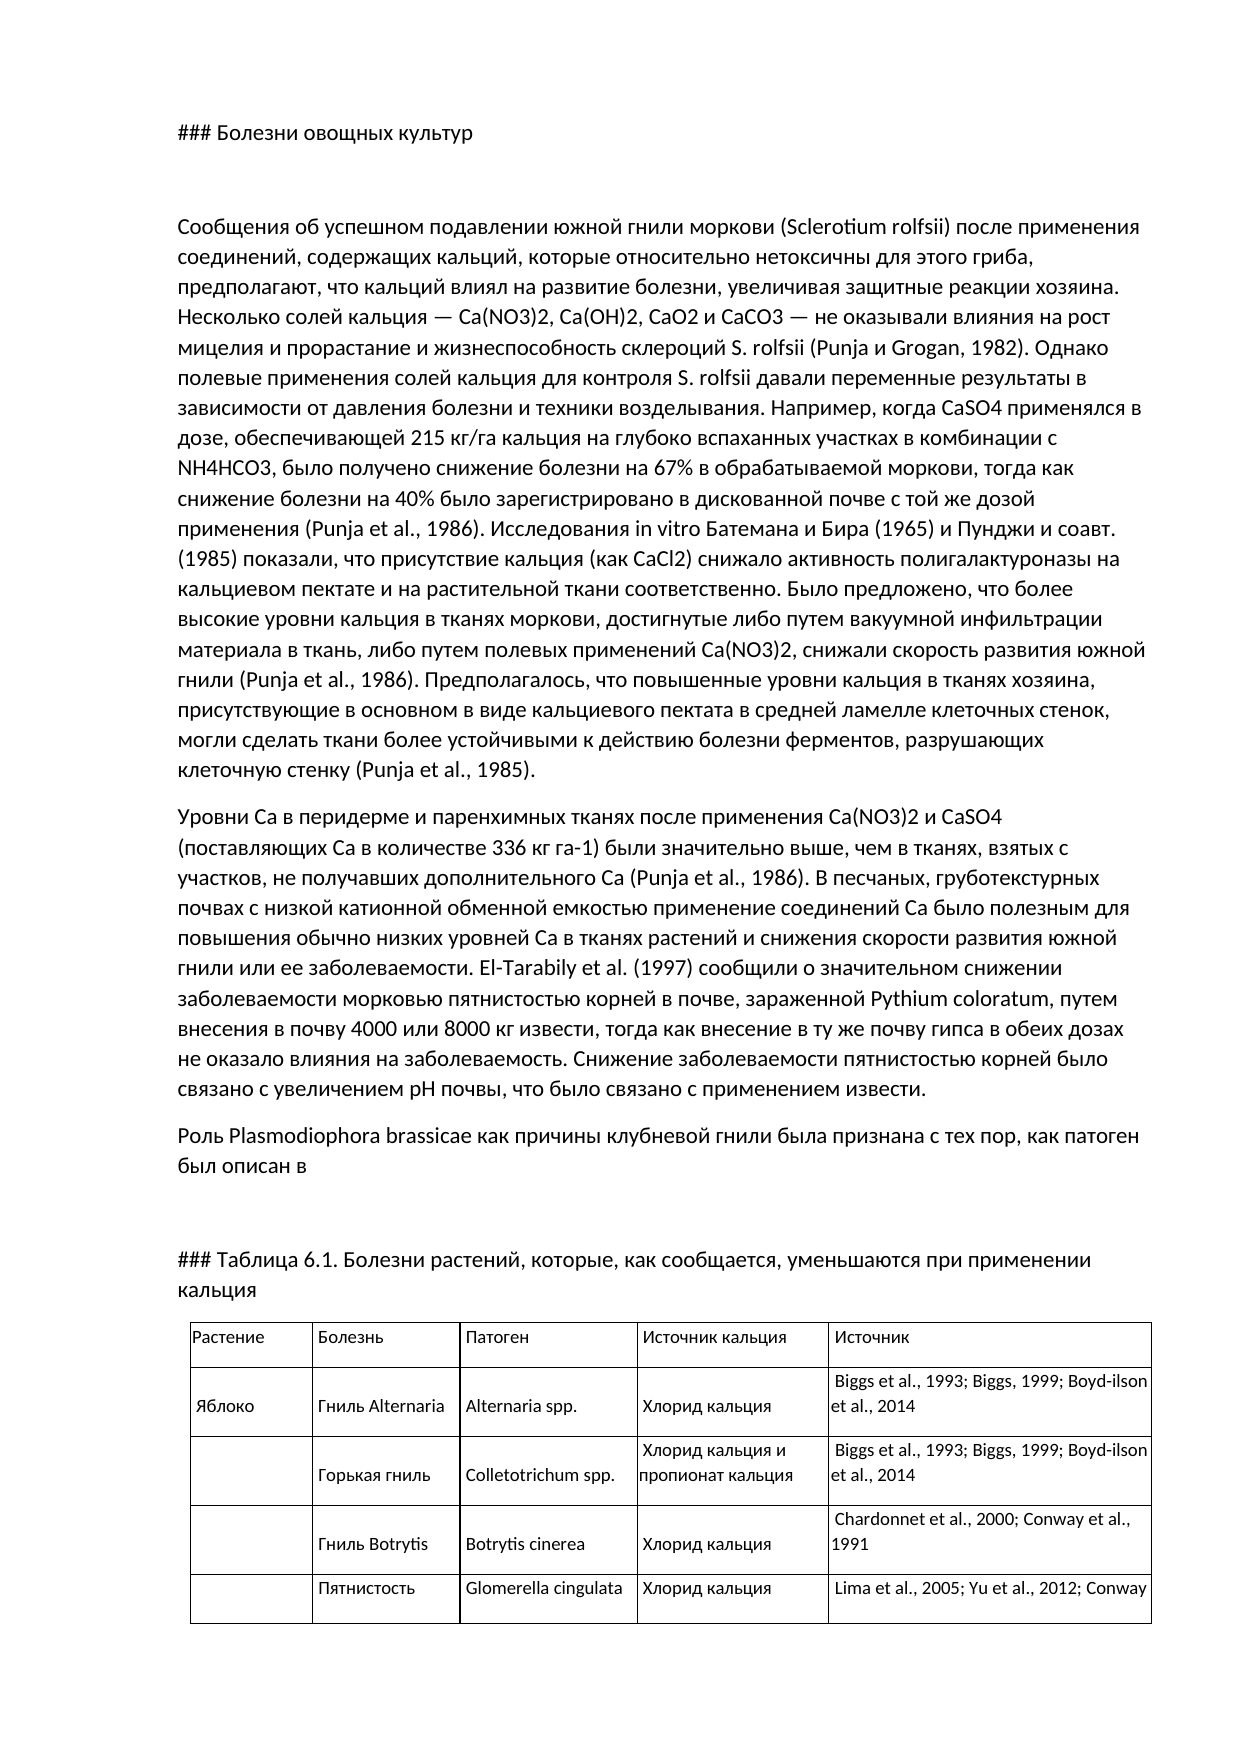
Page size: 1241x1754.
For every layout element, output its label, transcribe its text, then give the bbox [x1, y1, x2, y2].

text ### Таблица 6.1. Болезни растений, которые, как сообщается, уменьшаются при применении кальция [177, 1245, 1152, 1303]
table_header Патоген [461, 1323, 637, 1367]
table_cell [191, 1506, 312, 1573]
table_cell Хлорид кальция [638, 1575, 828, 1623]
table_cell Горькая гниль [313, 1437, 459, 1504]
table_cell Biggs et al., 1993; Biggs, 1999; Boyd-ilson et al., 2014 [829, 1437, 1151, 1504]
table_cell Chardonnet et al., 2000; Conway et al., 1991 [829, 1506, 1151, 1573]
table_cell [191, 1437, 312, 1504]
table_header Источник [829, 1323, 1151, 1367]
table_cell Яблоко [191, 1368, 312, 1436]
table_cell [191, 1575, 312, 1623]
table_cell Гниль Botrytis [313, 1506, 459, 1573]
table_cell Хлорид кальция [638, 1506, 828, 1573]
table_cell Хлорид кальция и пропионат кальция [638, 1437, 828, 1504]
table_cell Colletotrichum spp. [461, 1437, 637, 1504]
text Сообщения об успешном подавлении южной гнили моркови (Sclerotium rolfsii) после применения соединений, содержащих кальций, которые относительно нетоксичны для этого гриба, предполагают, что кальций влиял на развитие болезни, увеличивая защитные реакции хозяина. Несколько солей кальция — Ca(NO3)2, Ca(OH)2, CaO2 и CaCO3 — не оказывали влияния на рост мицелия и прорастание и жизнеспособность склероций S. rolfsii (Punja и Grogan, 1982). Однако полевые применения солей кальция для контроля S. rolfsii давали переменные результаты в зависимости от давления болезни и техники возделывания. Например, когда CaSO4 применялся в дозе, обеспечивающей 215 кг/га кальция на глубоко вспаханных участках в комбинации с NH4HCO3, было получено снижение болезни на 67% в обрабатываемой моркови, тогда как снижение болезни на 40% было зарегистрировано в дискованной почве с той же дозой применения (Punja et al., 1986). Исследования in vitro Батемана и Бира (1965) и Пунджи и соавт. (1985) показали, что присутствие кальция (как CaCl2) снижало активность полигалактуроназы на кальциевом пектате и на растительной ткани соответственно. Было предложено, что более высокие уровни кальция в тканях моркови, достигнутые либо путем вакуумной инфильтрации материала в ткань, либо путем полевых применений Ca(NO3)2, снижали скорость развития южной гнили (Punja et al., 1986). Предполагалось, что повышенные уровни кальция в тканях хозяина, присутствующие в основном в виде кальциевого пектата в средней ламелле клеточных стенок, могли сделать ткани более устойчивыми к действию болезни ферментов, разрушающих клеточную стенку (Punja et al., 1985). [177, 212, 1152, 784]
table_cell Alternaria spp. [461, 1368, 637, 1436]
table_cell Хлорид кальция [638, 1368, 828, 1436]
table_cell Пятнистость листьев [313, 1575, 459, 1623]
text Уровни Ca в перидерме и паренхимных тканях после применения Ca(NO3)2 и CaSO4 (поставляющих Ca в количестве 336 кг га-1) были значительно выше, чем в тканях, взятых с участков, не получавших дополнительного Ca (Punja et al., 1986). В песчаных, груботекстурных почвах с низкой катионной обменной емкостью применение соединений Ca было полезным для повышения обычно низких уровней Ca в тканях растений и снижения скорости развития южной гнили или ее заболеваемости. El-Tarabily et al. (1997) сообщили о значительном снижении заболеваемости морковью пятнистостью корней в почве, зараженной Pythium coloratum, путем внесения в почву 4000 или 8000 кг извести, тогда как внесение в ту же почву гипса в обеих дозах не оказало влияния на заболеваемость. Снижение заболеваемости пятнистостью корней было связано с увеличением pH почвы, что было связано с применением извести. [177, 802, 1152, 1102]
table_cell Botrytis cinerea [461, 1506, 637, 1573]
table_header Болезнь [313, 1323, 459, 1367]
table_header Источник кальция [638, 1323, 828, 1367]
table_cell Biggs et al., 1993; Biggs, 1999; Boyd-ilson et al., 2014 [829, 1368, 1151, 1436]
table_cell Гниль Alternaria [313, 1368, 459, 1436]
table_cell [461, 1575, 637, 1623]
table_header Растение [191, 1323, 312, 1367]
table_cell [829, 1575, 1151, 1623]
text ### Болезни овощных культур [177, 118, 1152, 146]
text Роль Plasmodiophora brassicae как причины клубневой гнили была признана с тех пор, как патоген был описан в [177, 1121, 1152, 1179]
